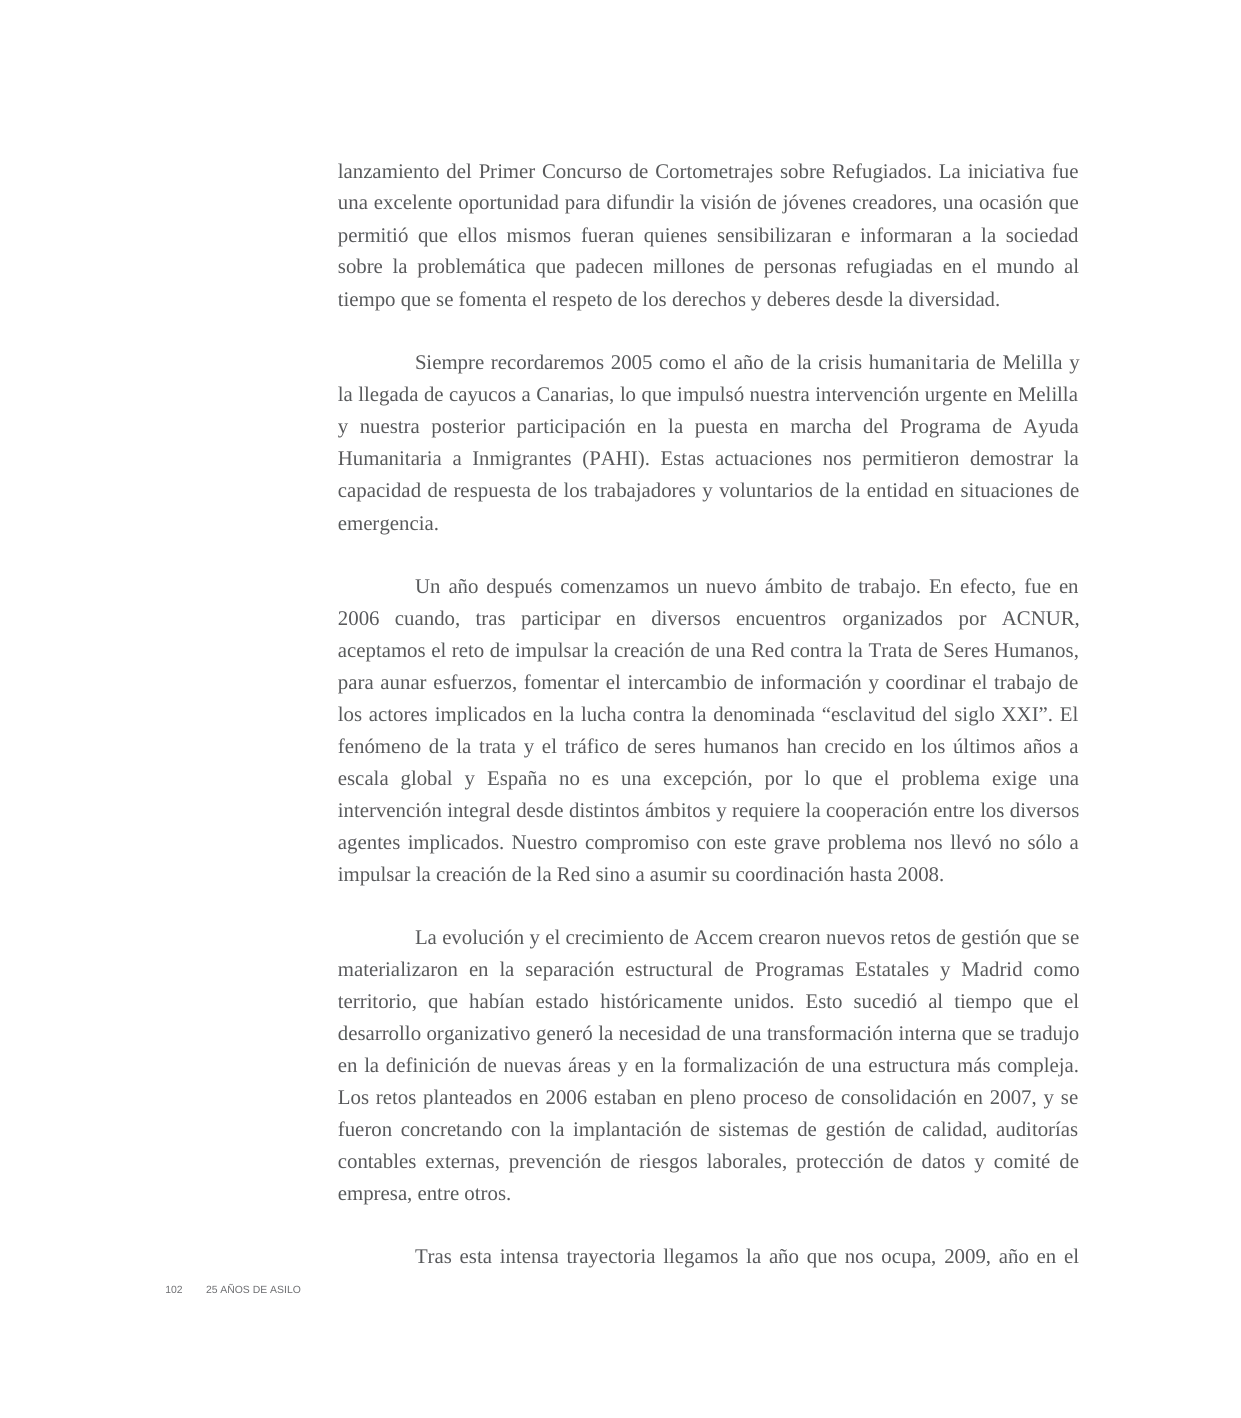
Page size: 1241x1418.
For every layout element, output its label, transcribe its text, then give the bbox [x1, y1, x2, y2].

text La evolución y el crecimiento de Accem crearon nuevos retos de gestión que se materializaron en la separación estructural de Programas Estatales y Madrid como territorio, que habían estado históricamente unidos. Esto sucedió al tiempo que el desarrollo organizativo generó la necesidad de una transformación interna que se tradujo en la definición de nuevas áreas y en la formalización de una estructura más compleja. Los retos planteados en 2006 estaban en pleno proceso de consolidación en 2007, y se fueron concretando con la implantación de sistemas de gestión de calidad, auditorías contables externas, prevención de riesgos laborales, protección de datos y comité de empresa, entre otros. [338, 925, 1080, 1205]
text Un año después comenzamos un nuevo ámbito de trabajo. En efecto, fue en 2006 cuando, tras participar en diversos encuentros organizados por ACNUR, aceptamos el reto de impulsar la creación de una Red contra la Trata de Seres Humanos, para aunar esfuerzos, fomentar el intercambio de información y coordinar el trabajo de los actores implicados en la lucha contra la denominada “esclavitud del siglo XXI”. El fenómeno de la trata y el tráfico de seres humanos han crecido en los últimos años a escala global y España no es una excepción, por lo que el problema exige una intervención integral desde distintos ámbitos y requiere la cooperación entre los diversos agentes implicados. Nuestro compromiso con este grave problema nos llevó no sólo a impulsar la creación de la Red sino a asumir su coordinación hasta 2008. [338, 574, 1080, 886]
text Siempre recordaremos 2005 como el año de la crisis humanitaria de Melilla y la llegada de cayucos a Canarias, lo que impulsó nuestra intervención urgente en Melilla y nuestra posterior participación en la puesta en marcha del Programa de Ayuda Humanitaria a Inmigrantes (PAHI). Estas actuaciones nos permitieron demostrar la capacidad de respuesta de los trabajadores y voluntarios de la entidad en situaciones de emergencia. [338, 350, 1080, 535]
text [338, 1244, 1080, 1268]
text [338, 158, 1080, 311]
